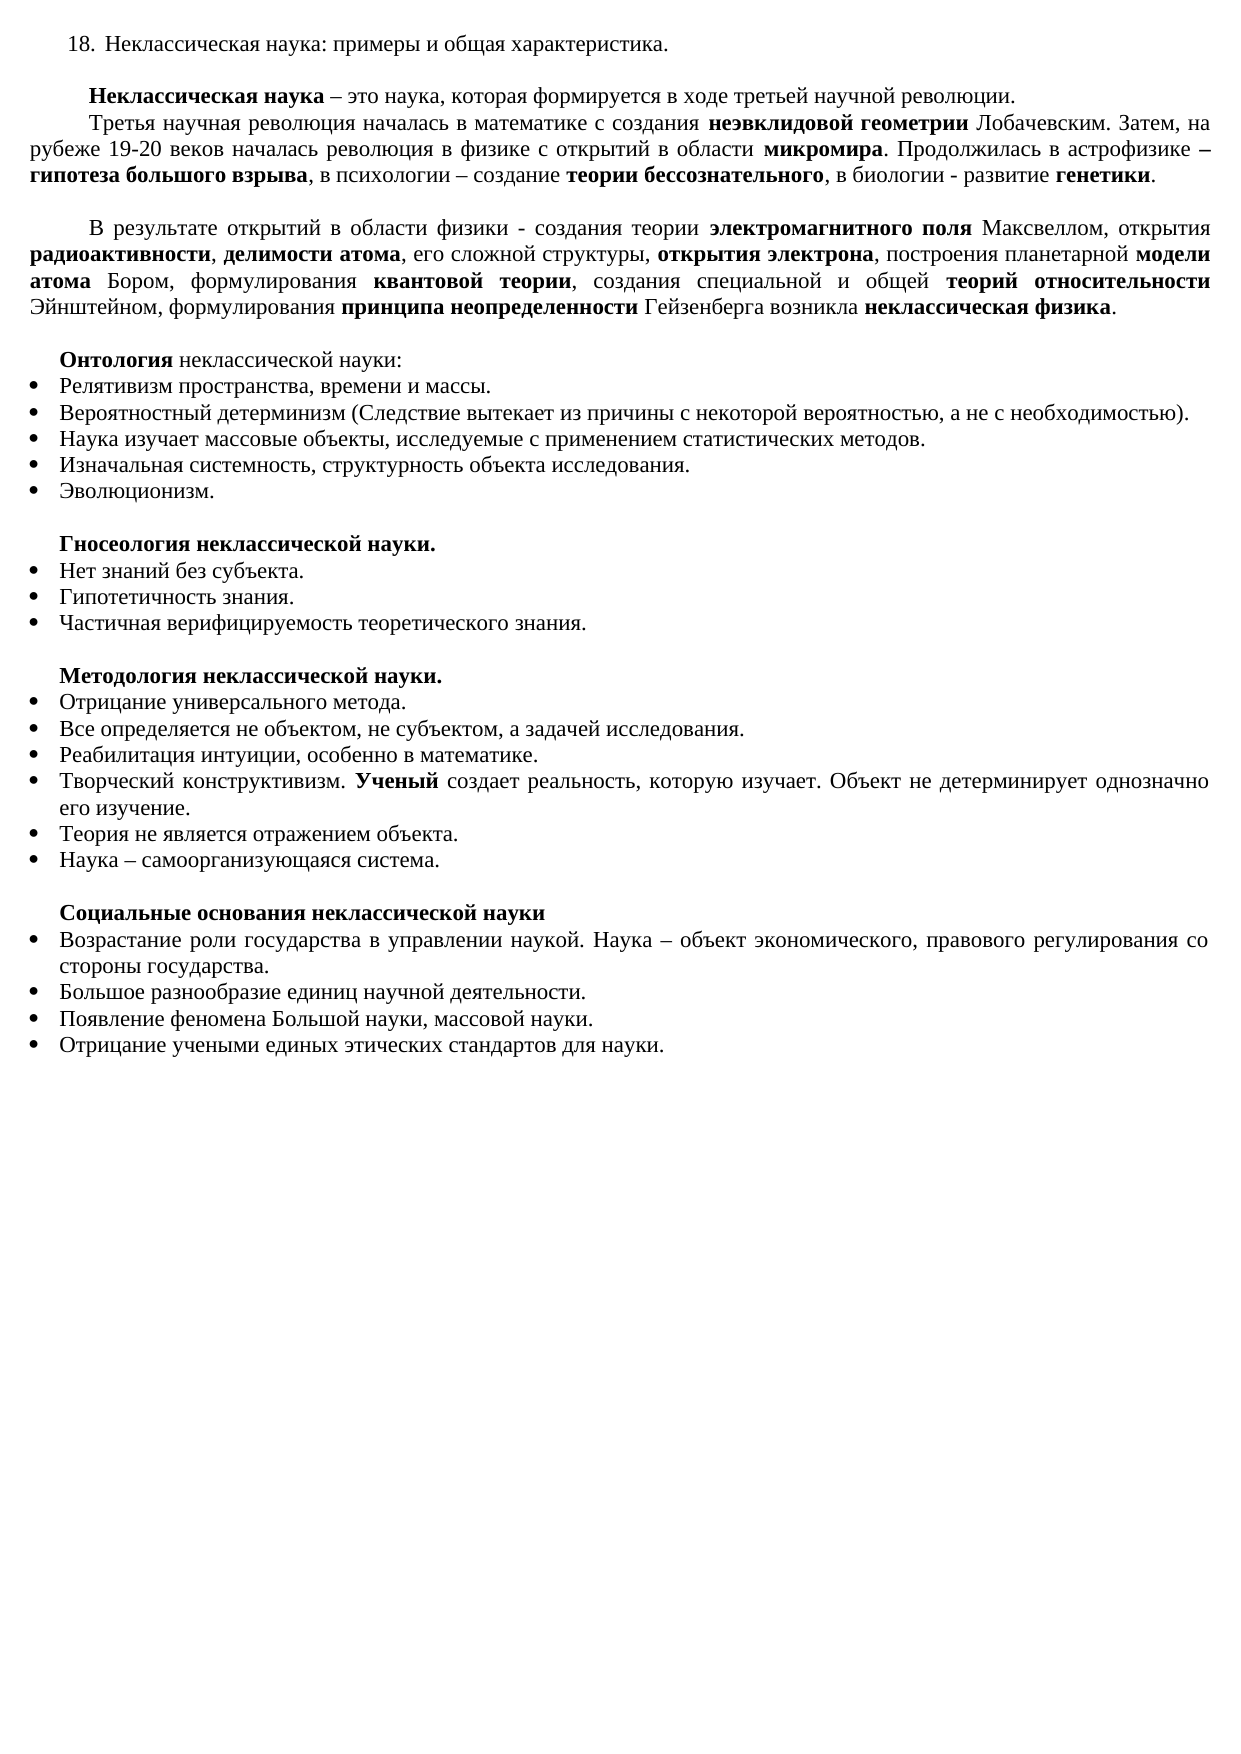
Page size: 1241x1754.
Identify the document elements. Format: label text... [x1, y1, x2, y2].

list Наука – самоорганизующаяся система. [29, 847, 1211, 873]
list Релятивизм пространства, времени и массы. [29, 372, 1211, 398]
list Эволюционизм. [29, 478, 1211, 504]
list Вероятностный детерминизм (Следствие вытекает из причины с некоторой вероятностью, а не с необходимостью). [29, 398, 1211, 425]
list Нет знаний без субъекта. [29, 557, 1211, 583]
list Изначальная системность, структурность объекта исследования. [29, 451, 1211, 478]
list Отрицание универсального метода. [29, 688, 1211, 715]
list Появление феномена Большой науки, массовой науки. [29, 1005, 1211, 1031]
subtitle Неклассическая наука: примеры и общая характеристика. [67, 29, 1211, 56]
text Третья научная революция началась в математике с создания неэвклидовой геометрии Лобачевским. Затем, на рубеже 19-20 веков началась революция в физике с открытий в области микромира. Продолжилась в астрофизике – гипотеза большого взрыва, в психологии – создание теории бессознательного, в биологии - развитие генетики. [29, 109, 1211, 188]
list Отрицание учеными единых этических стандартов для науки. [29, 1031, 1211, 1057]
list Творческий конструктивизм. Ученый создает реальность, которую изучает. Объект не детерминирует однозначно его изучение. [29, 767, 1211, 820]
text Неклассическая наука – это наука, которая формируется в ходе третьей научной революции. [29, 82, 1211, 109]
list Возрастание роли государства в управлении наукой. Наука – объект экономического, правового регулирования со стороны государства. [29, 926, 1211, 978]
list Гипотетичность знания. [29, 583, 1211, 609]
text Методология неклассической науки. [29, 662, 1211, 688]
list Теория не является отражением объекта. [29, 820, 1211, 847]
text В результате открытий в области физики - создания теории электромагнитного поля Максвеллом, открытия радиоактивности, делимости атома, его сложной структуры, открытия электрона, построения планетарной модели атома Бором, формулирования квантовой теории, создания специальной и общей теорий относительности Эйнштейном, формулирования принципа неопределенности Гейзенберга возникла неклассическая физика. [29, 214, 1211, 319]
list Реабилитация интуиции, особенно в математике. [29, 741, 1211, 767]
list Частичная верифицируемость теоретического знания. [29, 609, 1211, 636]
text Социальные основания неклассической науки [29, 899, 1211, 926]
list Наука изучает массовые объекты, исследуемые с применением статистических методов. [29, 425, 1211, 451]
list Все определяется не объектом, не субъектом, а задачей исследования. [29, 715, 1211, 741]
text Гносеология неклассической науки. [29, 530, 1211, 557]
text Онтология неклассической науки: [29, 346, 1211, 372]
list Большое разнообразие единиц научной деятельности. [29, 978, 1211, 1005]
